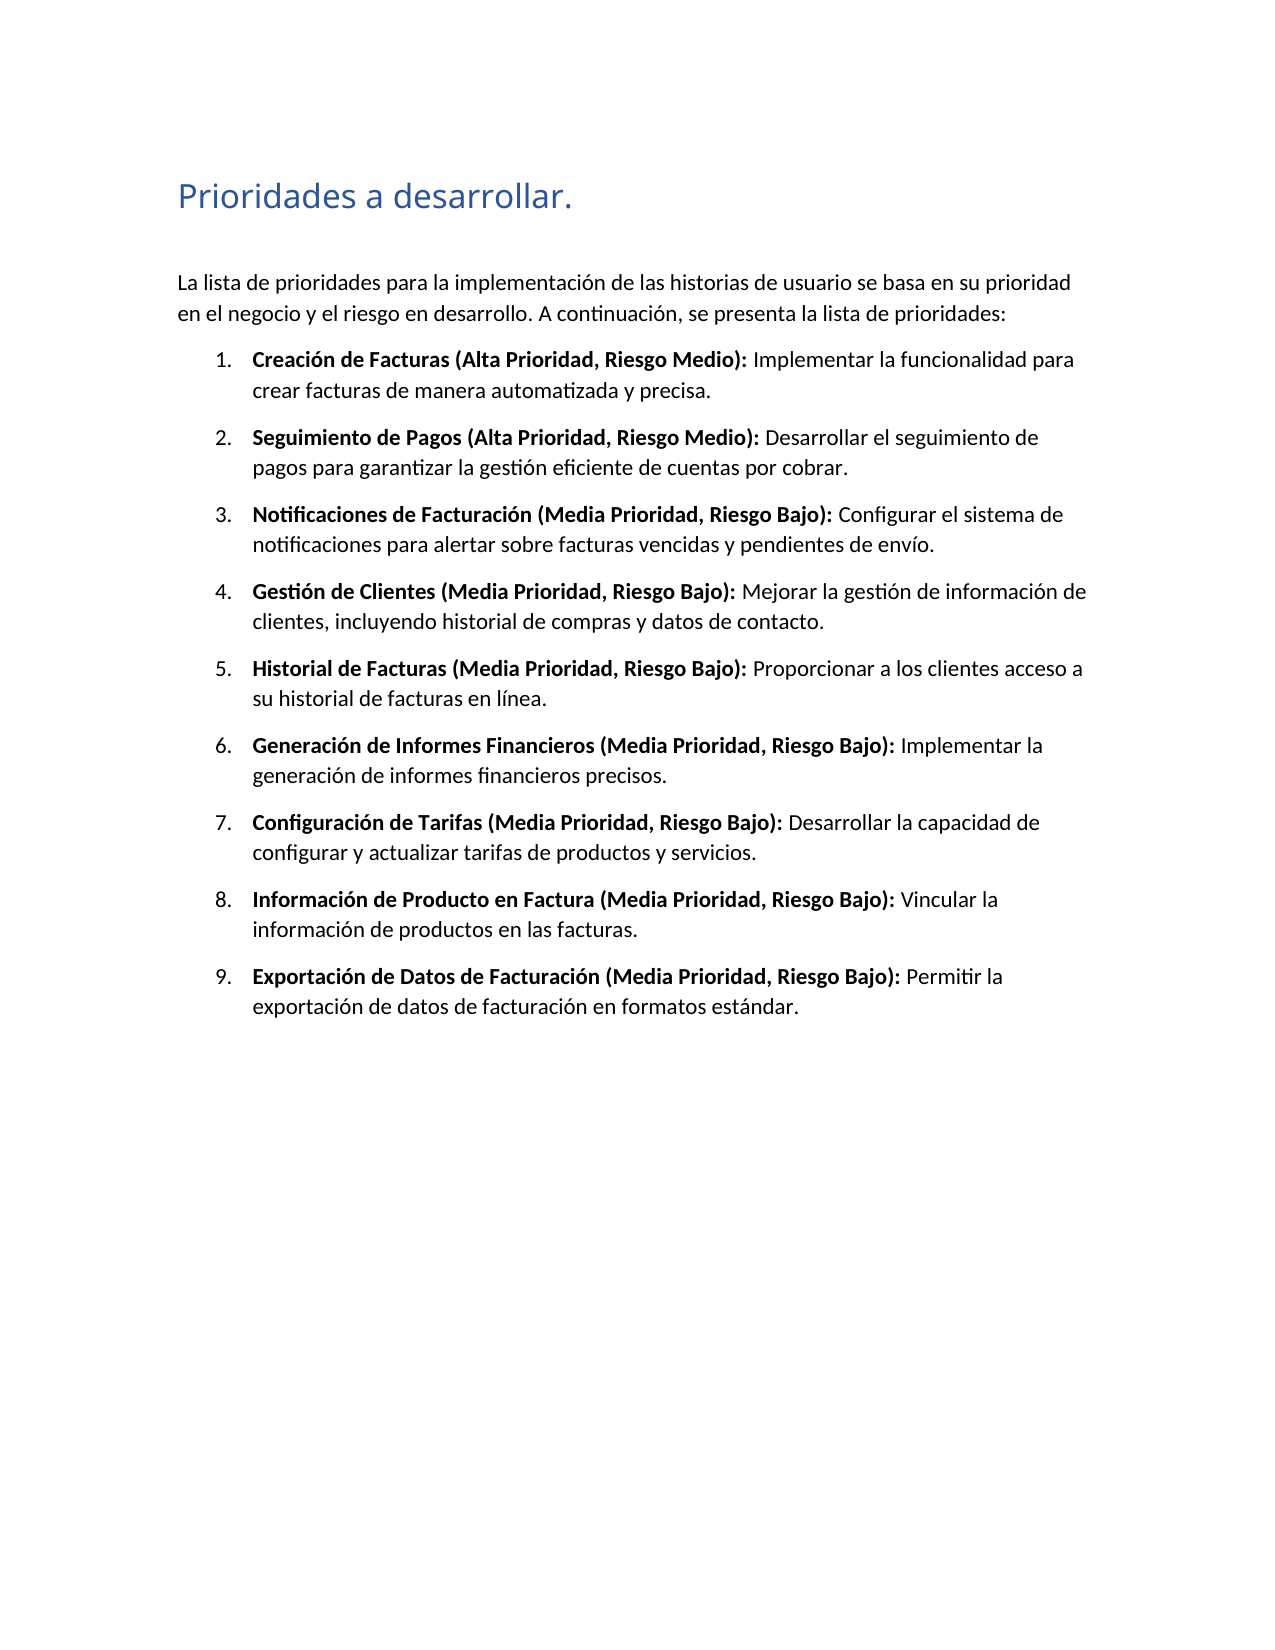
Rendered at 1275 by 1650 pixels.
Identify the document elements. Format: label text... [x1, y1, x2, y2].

list Gestión de Clientes (Media Prioridad, Riesgo Bajo): Mejorar la gestión de información de clientes, incluyendo historial de compras y datos de contacto. [215, 577, 1098, 635]
list Generación de Informes Financieros (Media Prioridad, Riesgo Bajo): Implementar la generación de informes financieros precisos. [215, 731, 1098, 789]
list Historial de Facturas (Media Prioridad, Riesgo Bajo): Proporcionar a los clientes acceso a su historial de facturas en línea. [215, 654, 1098, 712]
list Notificaciones de Facturación (Media Prioridad, Riesgo Bajo): Configurar el sistema de notificaciones para alertar sobre facturas vencidas y pendientes de envío. [215, 500, 1098, 558]
list Información de Producto en Factura (Media Prioridad, Riesgo Bajo): Vincular la información de productos en las facturas. [215, 885, 1098, 943]
list Configuración de Tarifas (Media Prioridad, Riesgo Bajo): Desarrollar la capacidad de configurar y actualizar tarifas de productos y servicios. [215, 808, 1098, 866]
subtitle Prioridades a desarrollar. [177, 173, 1098, 218]
text La lista de prioridades para la implementación de las historias de usuario se basa en su prioridad en el negocio y el riesgo en desarrollo. A continuación, se presenta la lista de prioridades: [177, 268, 1098, 327]
list Exportación de Datos de Facturación (Media Prioridad, Riesgo Bajo): Permitir la exportación de datos de facturación en formatos estándar. [215, 962, 1098, 1020]
list Creación de Facturas (Alta Prioridad, Riesgo Medio): Implementar la funcionalidad para crear facturas de manera automatizada y precisa. [215, 346, 1098, 404]
list Seguimiento de Pagos (Alta Prioridad, Riesgo Medio): Desarrollar el seguimiento de pagos para garantizar la gestión eficiente de cuentas por cobrar. [215, 423, 1098, 481]
